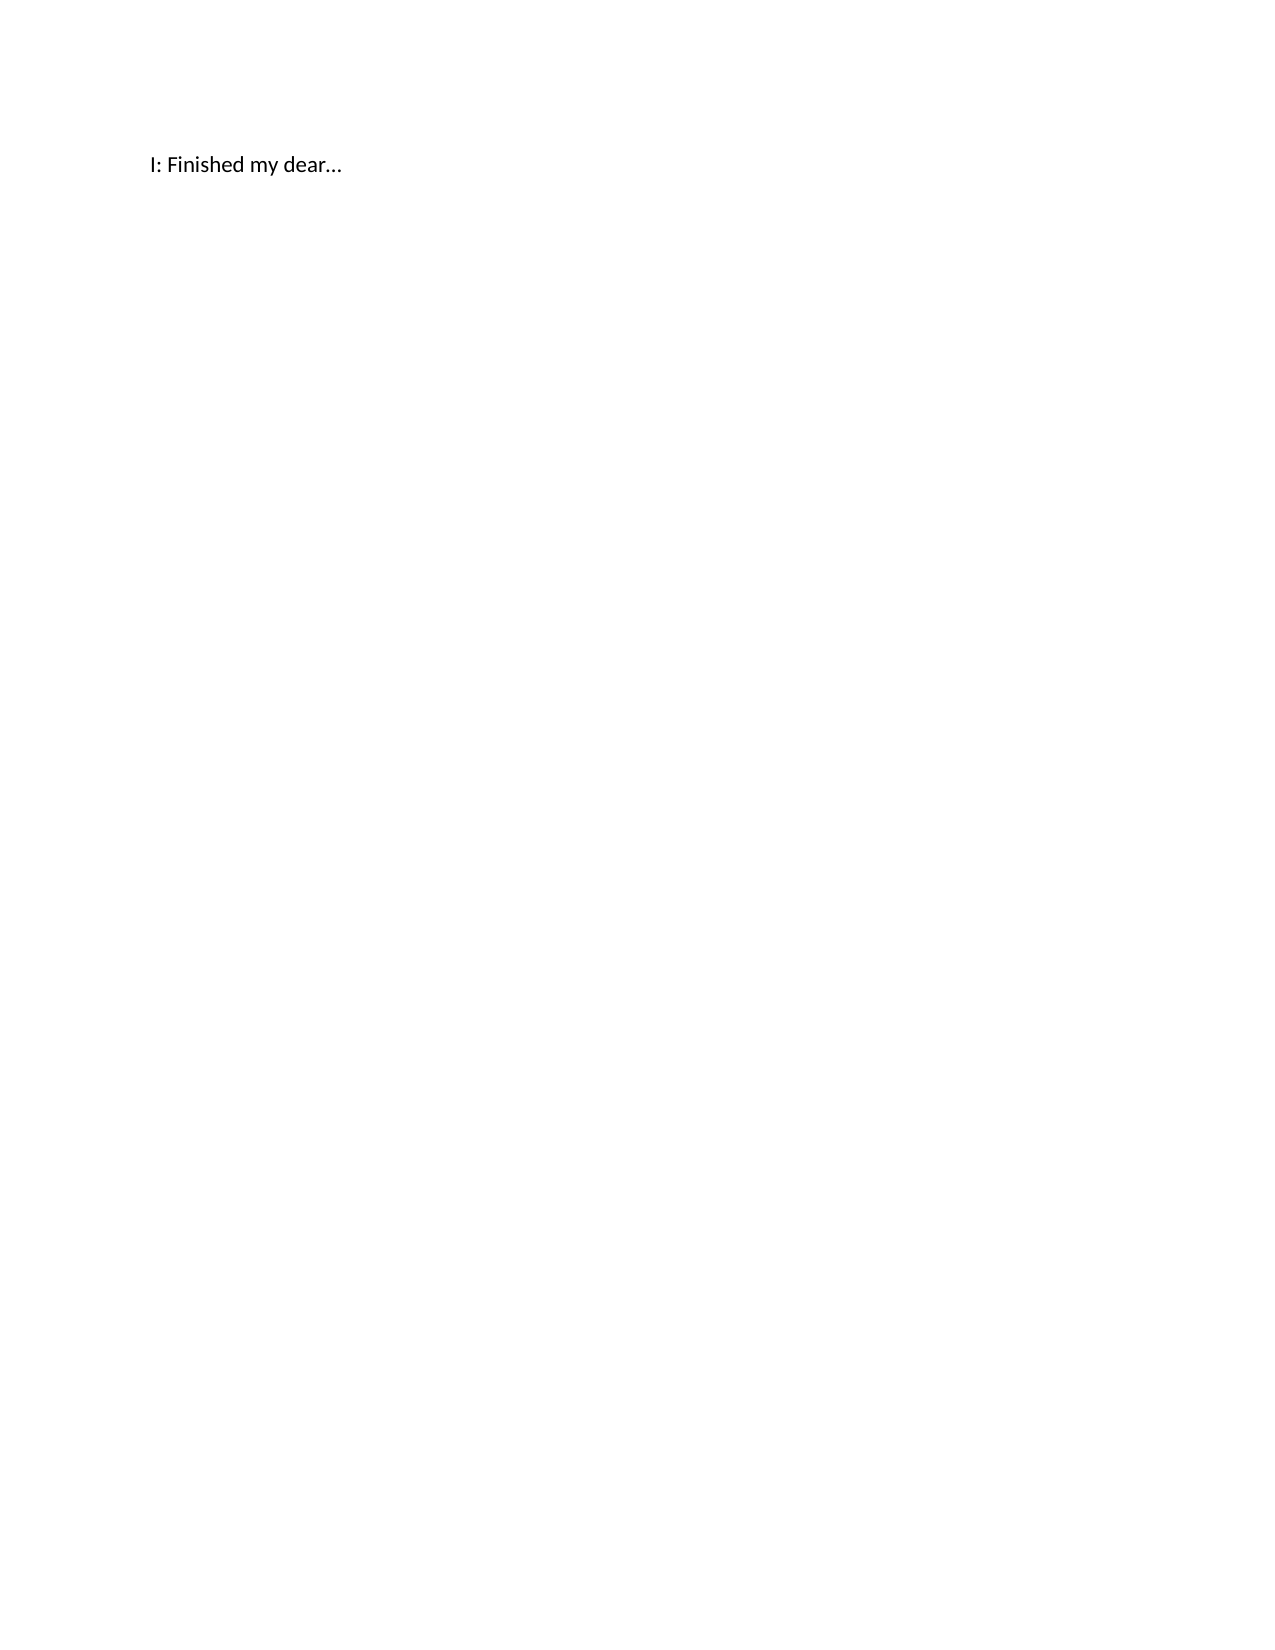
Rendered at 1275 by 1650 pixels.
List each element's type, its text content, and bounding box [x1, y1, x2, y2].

text I: Finished my dear… [150, 150, 1125, 178]
